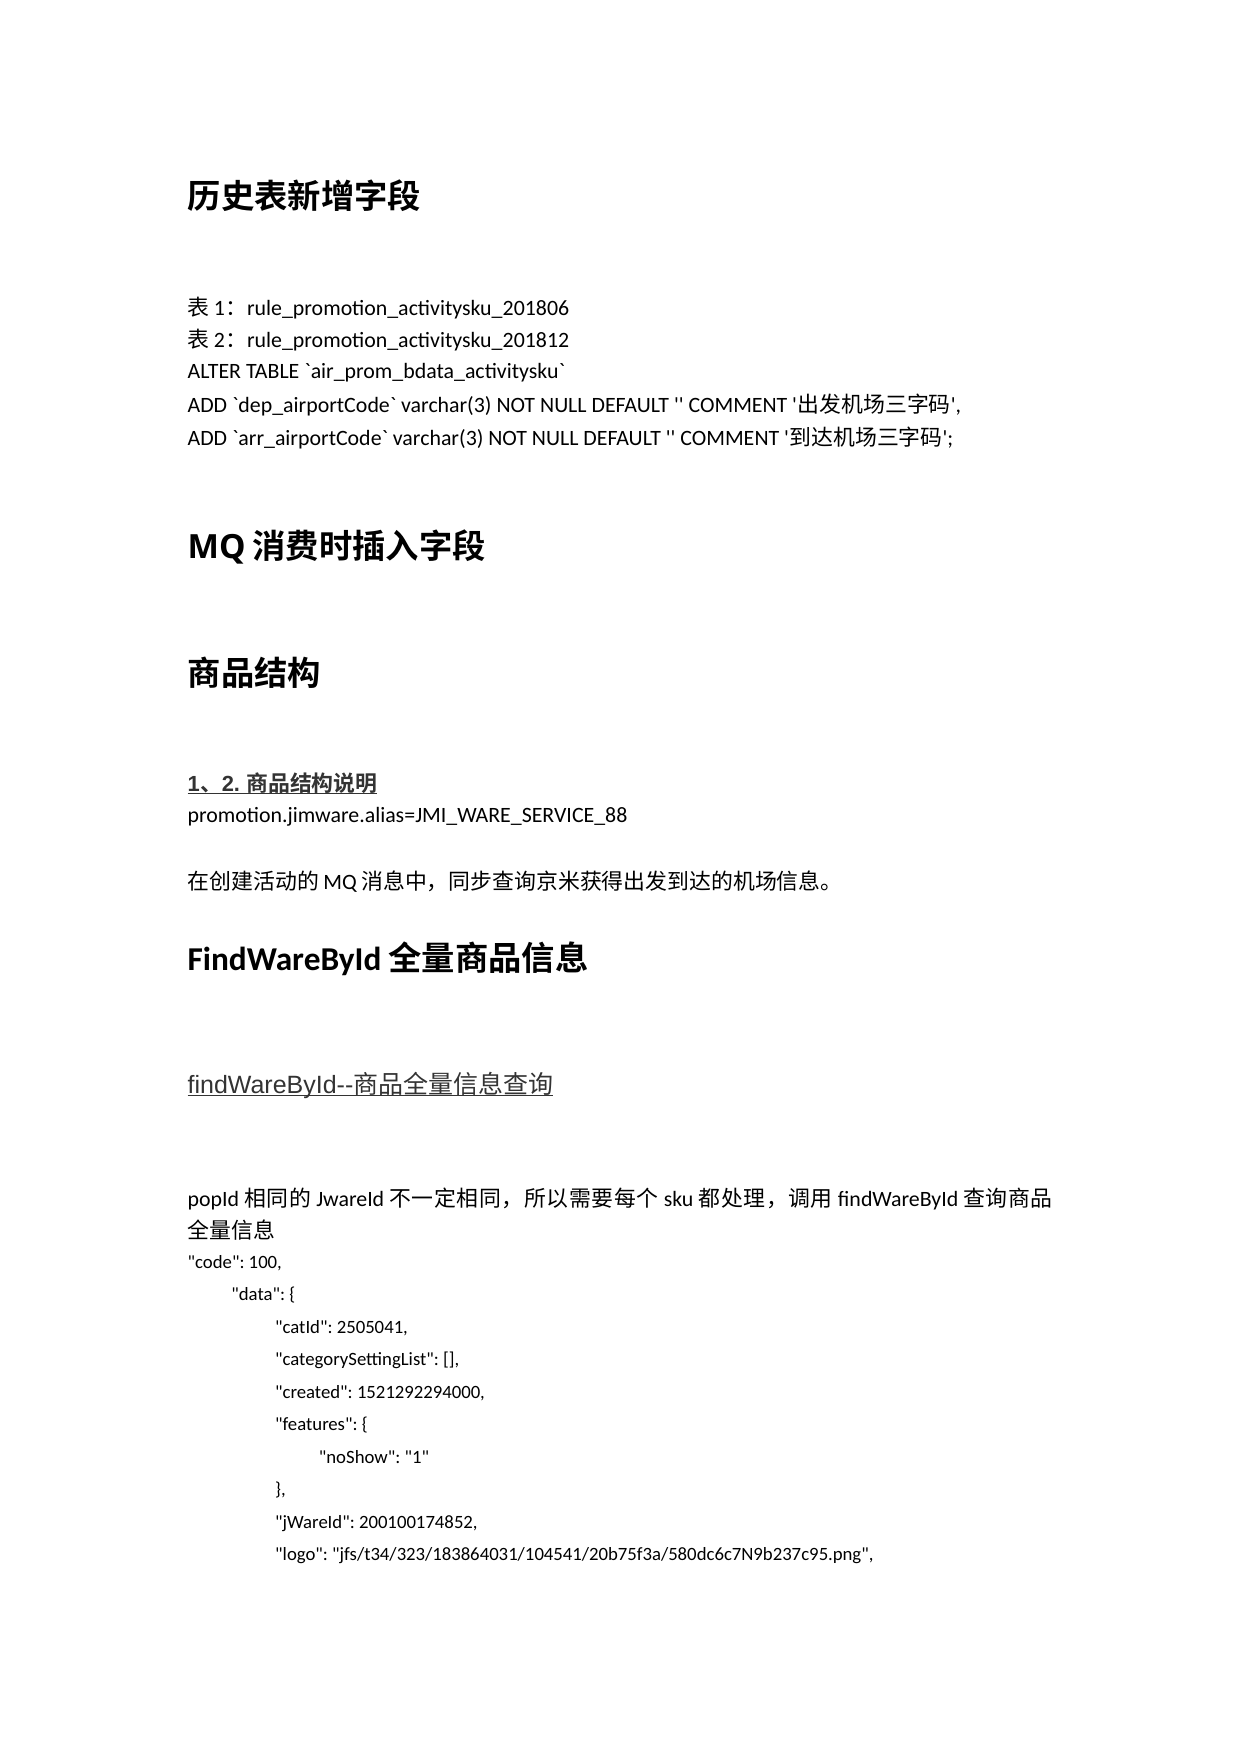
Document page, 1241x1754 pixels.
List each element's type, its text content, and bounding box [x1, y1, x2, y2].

text "features": { [187, 1408, 1053, 1440]
subtitle MQ消费时插入字段 [187, 511, 1053, 576]
text 1、2. 商品结构说明 [187, 766, 1053, 798]
subtitle 商品结构 [187, 639, 1053, 704]
text ALTER TABLE `air_prom_bdata_activitysku` [187, 354, 1053, 387]
text popId相同的JwareId不一定相同，所以需要每个sku都处理，调用findWareById查询商品全量信息 [187, 1180, 1053, 1245]
text promotion.jimware.alias=JMI_WARE_SERVICE_88 [187, 798, 1053, 831]
text 表2：rule_promotion_activitysku_201812 [187, 322, 1053, 354]
text 在创建活动的MQ消息中，同步查询京米获得出发到达的机场信息。 [187, 863, 1053, 896]
text 表1：rule_promotion_activitysku_201806 [187, 289, 1053, 322]
text "created": 1521292294000, [187, 1375, 1053, 1408]
text "noShow": "1" [187, 1440, 1053, 1473]
text "jWareId": 200100174852, [187, 1505, 1053, 1538]
text "code": 100, [187, 1245, 1053, 1278]
subtitle 历史表新增字段 [187, 162, 1053, 227]
subtitle FindWareById全量商品信息 [187, 923, 1053, 988]
text "logo": "jfs/t34/323/183864031/104541/20b75f3a/580dc6c7N9b237c95.png", [187, 1538, 1053, 1570]
text findWareById--商品全量信息查询 [187, 1050, 1053, 1115]
text "catId": 2505041, [187, 1310, 1053, 1343]
text ADD `arr_airportCode` varchar(3) NOT NULL DEFAULT '' COMMENT '到达机场三字码'; [187, 419, 1053, 452]
text }, [187, 1473, 1053, 1505]
text "data": { [187, 1278, 1053, 1310]
text ADD `dep_airportCode` varchar(3) NOT NULL DEFAULT '' COMMENT '出发机场三字码', [187, 387, 1053, 419]
text "categorySettingList": [], [187, 1343, 1053, 1375]
